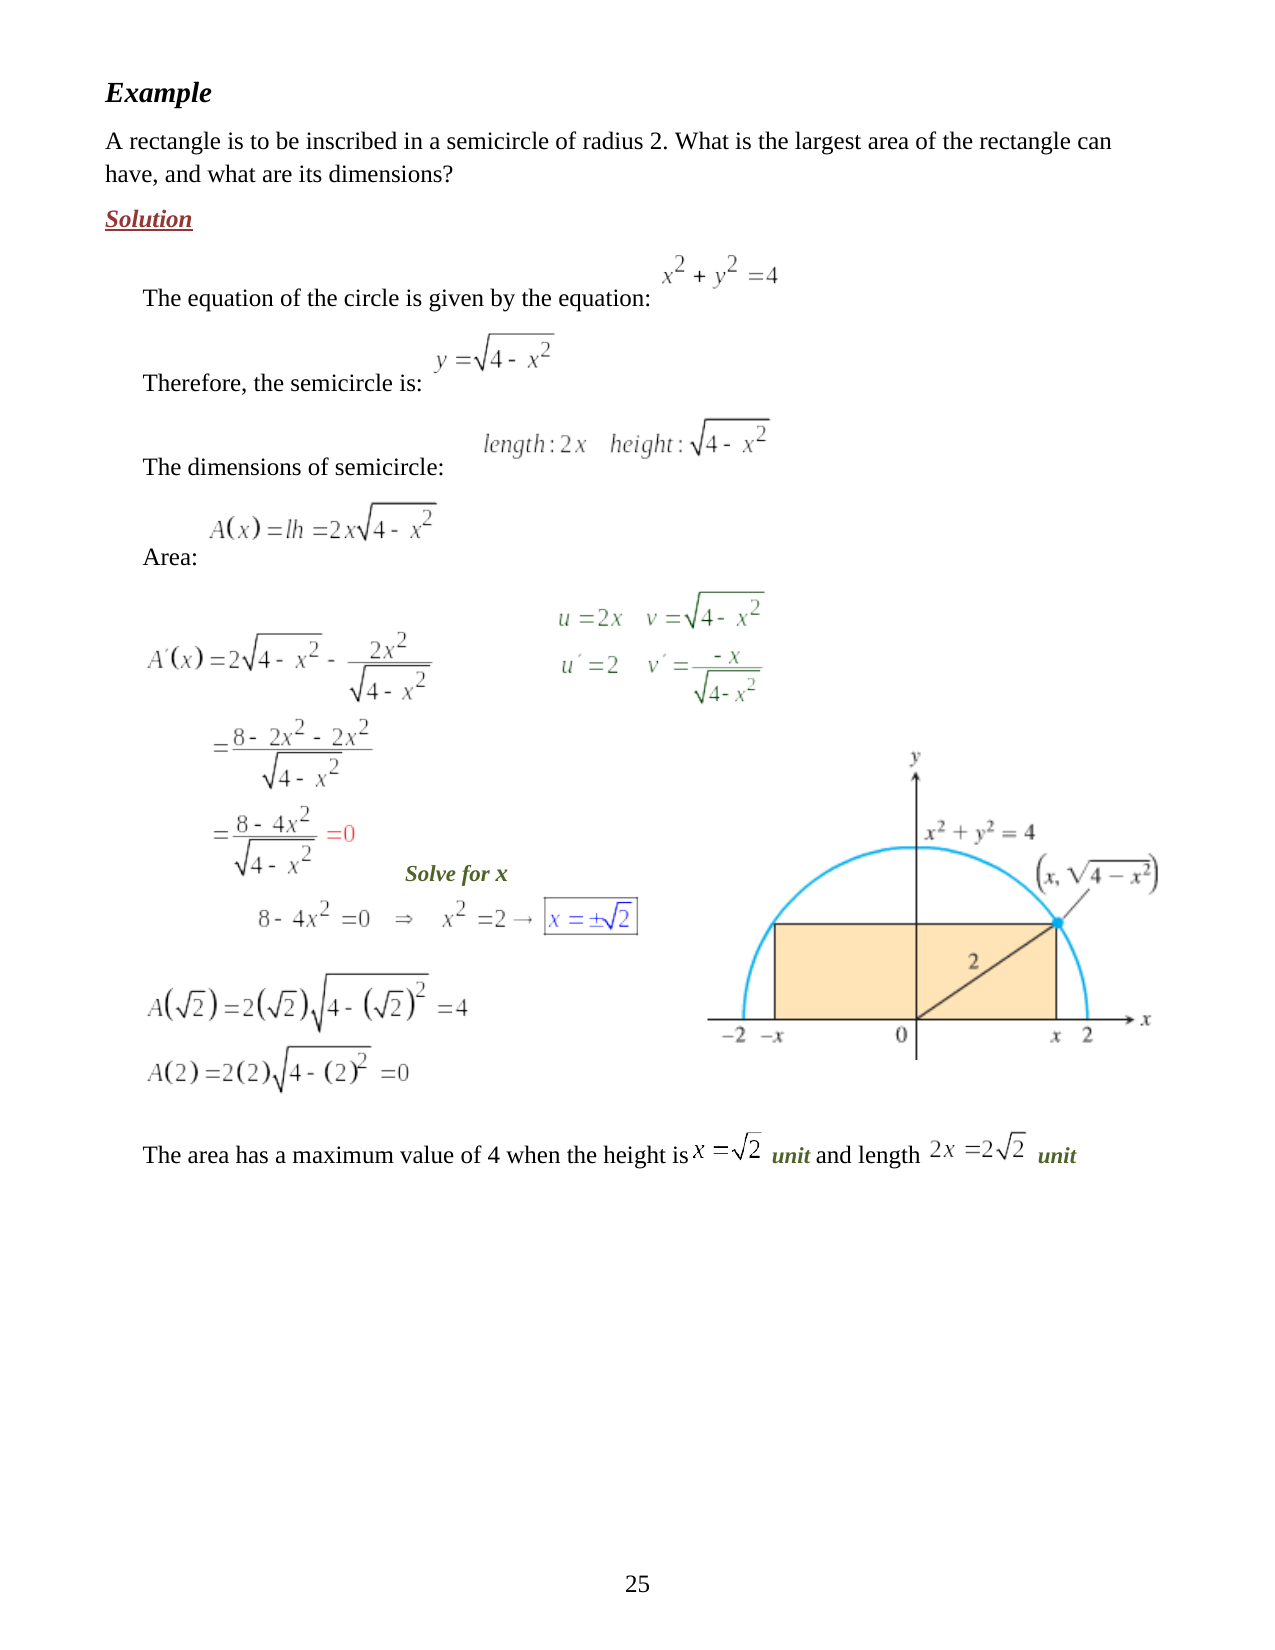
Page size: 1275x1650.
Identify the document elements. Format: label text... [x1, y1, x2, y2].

text The dimensions of semicircle: [142, 413, 1170, 481]
text Solve for x [142, 799, 701, 887]
text The equation of the circle is given by the equation: [142, 250, 1170, 312]
text The area has a maximum value of 4 when the height is unit and length unit [142, 1128, 1170, 1169]
picture [701, 730, 1170, 1060]
text Therefore, the semicircle is: [142, 328, 1170, 396]
text Area: [142, 498, 1170, 571]
text Example [105, 75, 1170, 108]
text A rectangle is to be inscribed in a semicircle of radius 2. What is the largest area of the rectangle can have, and what are its dimensions? [105, 126, 1170, 188]
text Solution [105, 204, 1170, 233]
